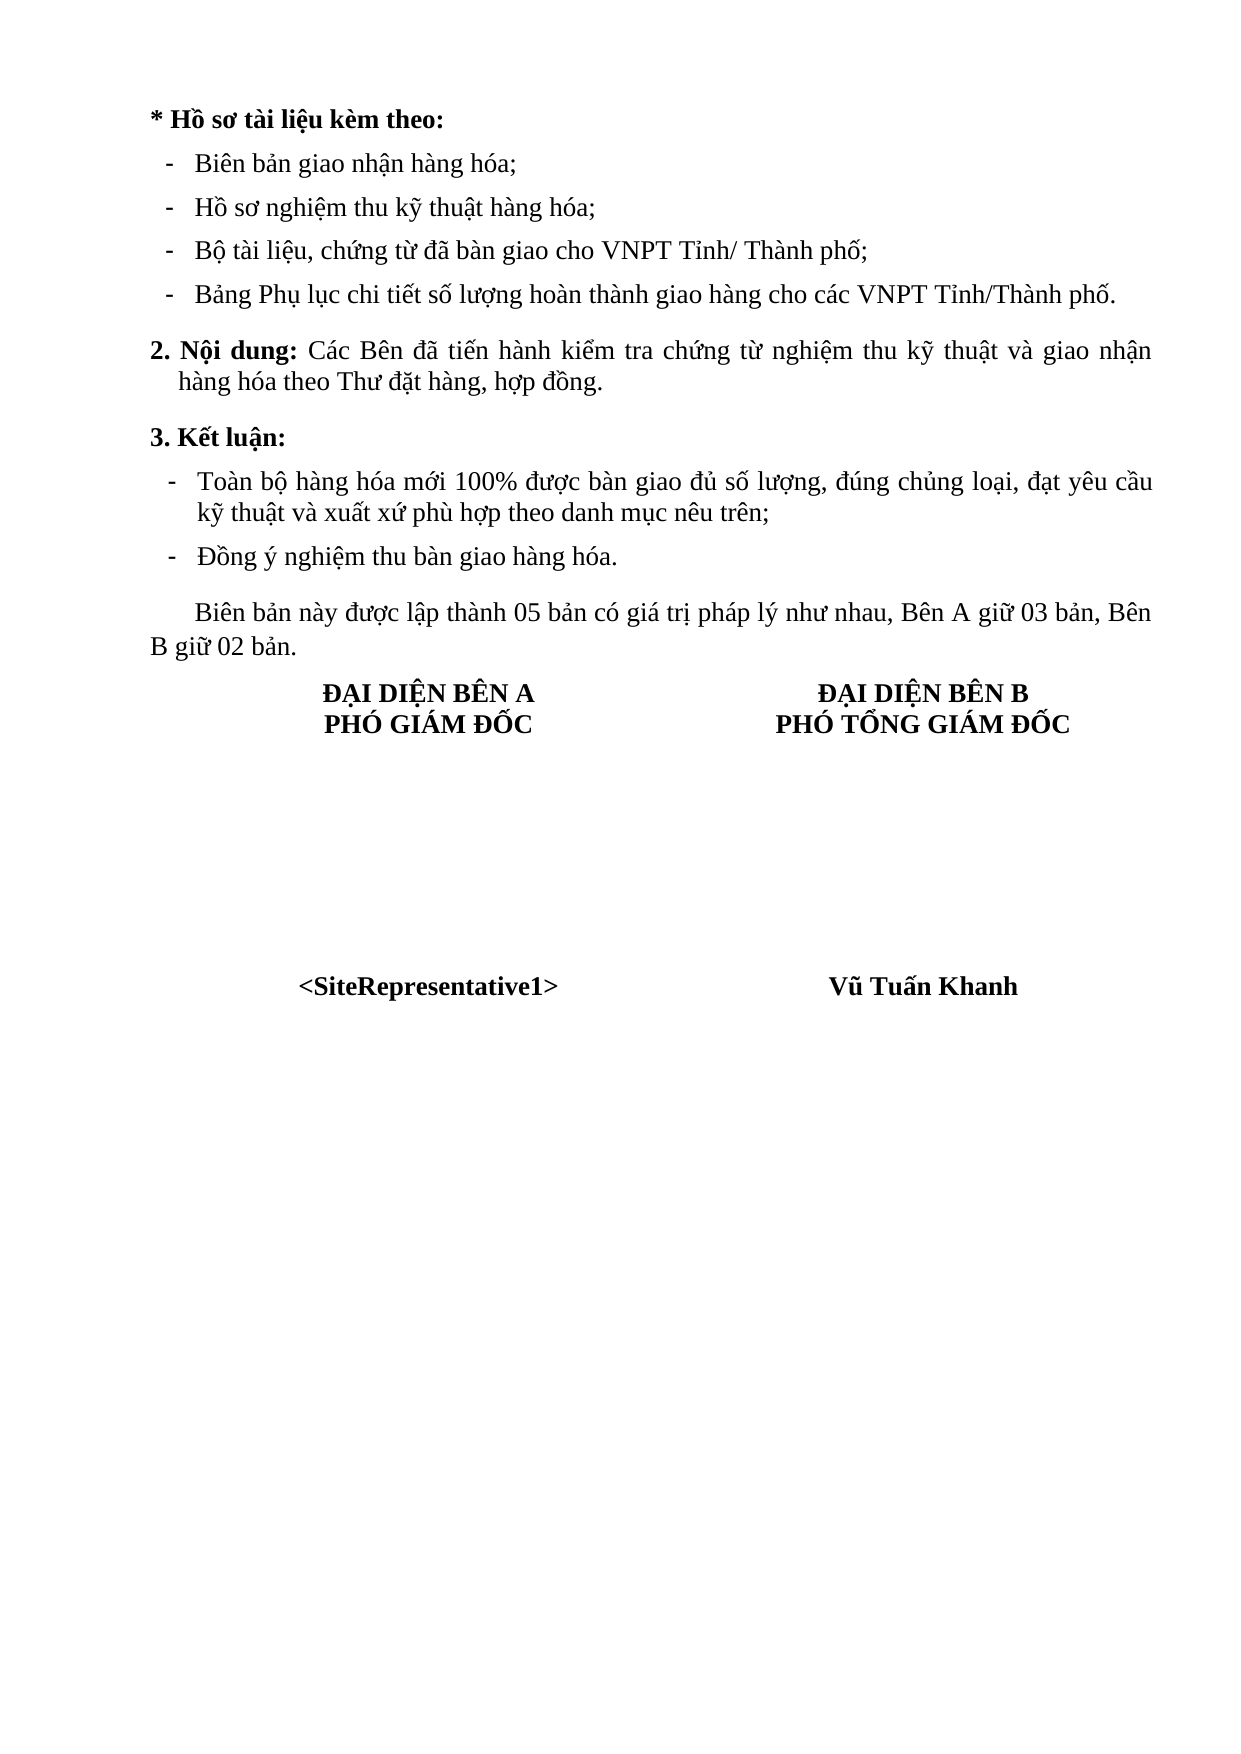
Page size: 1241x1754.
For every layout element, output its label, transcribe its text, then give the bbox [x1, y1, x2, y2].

text * Hồ sơ tài liệu kèm theo: [150, 103, 1153, 134]
table_cell Vũ Tuấn Khanh [718, 740, 1128, 1059]
list Biên bản giao nhận hàng hóa; [165, 147, 1153, 178]
list Đồng ý nghiệm thu bàn giao hàng hóa. [167, 540, 1153, 571]
list Toàn bộ hàng hóa mới 100% được bàn giao đủ số lượng, đúng chủng loại, đạt yêu cầu kỹ thuật và xuất xứ phù hợp theo danh mục nêu trên; [167, 465, 1153, 528]
list Hồ sơ nghiệm thu kỹ thuật hàng hóa; [165, 191, 1153, 222]
text 2. Nội dung: Các Bên đã tiến hành kiểm tra chứng từ nghiệm thu kỹ thuật và giao nhận hàng hóa theo Thư đặt hàng, hợp đồng. [150, 334, 1153, 397]
list Bảng Phụ lục chi tiết số lượng hoàn thành giao hàng cho các VNPT Tỉnh/Thành phố. [165, 278, 1153, 309]
list Bộ tài liệu, chứng từ đã bàn giao cho VNPT Tỉnh/ Thành phố; [165, 234, 1153, 266]
table_header ĐẠI DIỆN BÊN B PHÓ TỔNG GIÁM ĐỐC [718, 677, 1128, 739]
text 3. Kết luận: [150, 422, 1153, 453]
table_cell <SiteRepresentative1> [139, 740, 718, 1059]
table_header ĐẠI DIỆN BÊN A PHÓ GIÁM ĐỐC [139, 677, 718, 739]
text Biên bản này được lập thành 05 bản có giá trị pháp lý như nhau, Bên A giữ 03 bản, Bên B giữ 02 bản. [150, 596, 1153, 662]
